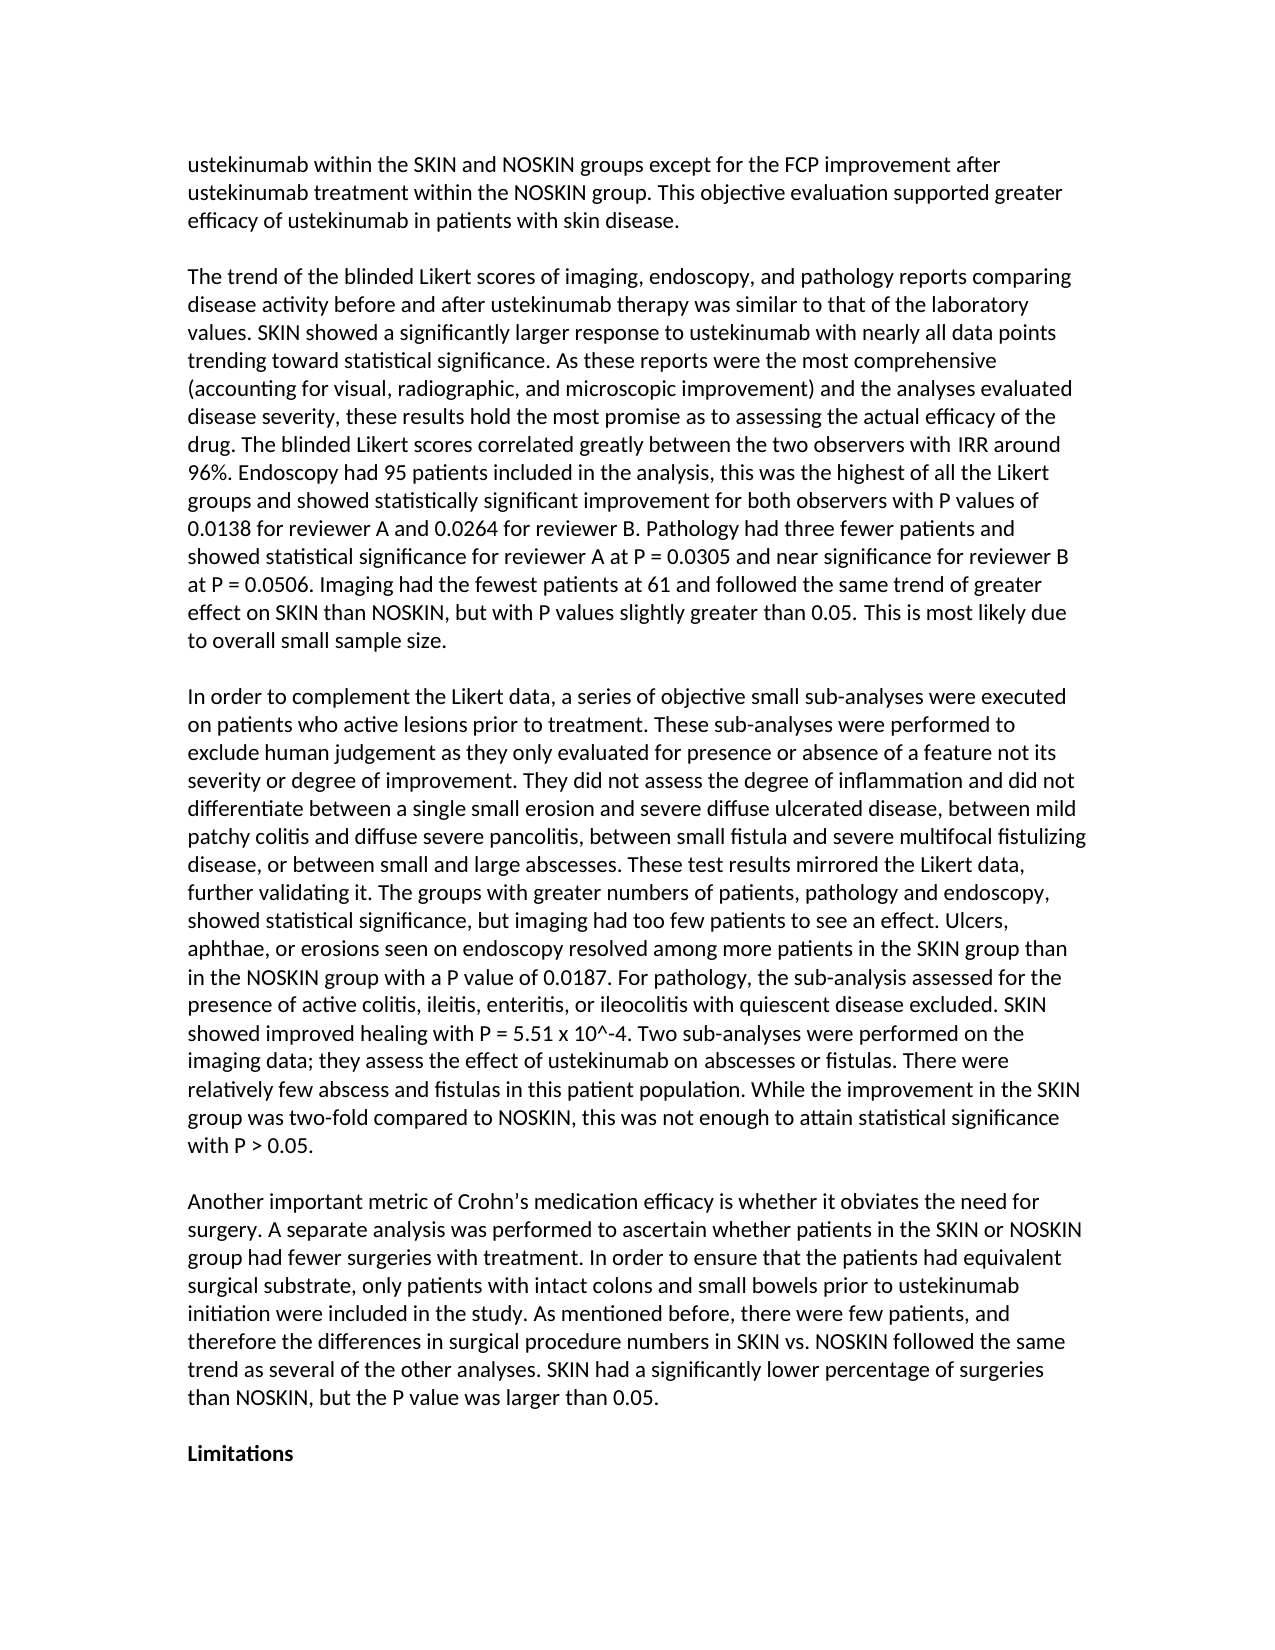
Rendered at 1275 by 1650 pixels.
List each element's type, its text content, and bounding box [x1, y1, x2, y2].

text In order to complement the Likert data, a series of objective small sub-analyses were executed on patients who active lesions prior to treatment. These sub-analyses were performed to exclude human judgement as they only evaluated for presence or absence of a feature not its severity or degree of improvement. They did not assess the degree of inflammation and did not differentiate between a single small erosion and severe diffuse ulcerated disease, between mild patchy colitis and diffuse severe pancolitis, between small fistula and severe multifocal fistulizing disease, or between small and large abscesses. These test results mirrored the Likert data, further validating it. The groups with greater numbers of patients, pathology and endoscopy, showed statistical significance, but imaging had too few patients to see an effect. Ulcers, aphthae, or erosions seen on endoscopy resolved among more patients in the SKIN group than in the NOSKIN group with a P value of 0.0187. For pathology, the sub-analysis assessed for the presence of active colitis, ileitis, enteritis, or ileocolitis with quiescent disease excluded. SKIN showed improved healing with P = 5.51 x 10^-4. Two sub-analyses were performed on the imaging data; they assess the effect of ustekinumab on abscesses or fistulas. There were relatively few abscess and fistulas in this patient population. While the improvement in the SKIN group was two-fold compared to NOSKIN, this was not enough to attain statistical significance with P > 0.05. [187, 682, 1087, 1159]
text Limitations [187, 1439, 1087, 1467]
text Another important metric of Crohn’s medication efficacy is whether it obviates the need for surgery. A separate analysis was performed to ascertain whether patients in the SKIN or NOSKIN group had fewer surgeries with treatment. In order to ensure that the patients had equivalent surgical substrate, only patients with intact colons and small bowels prior to ustekinumab initiation were included in the study. As mentioned before, there were few patients, and therefore the differences in surgical procedure numbers in SKIN vs. NOSKIN followed the same trend as several of the other analyses. SKIN had a significantly lower percentage of surgeries than NOSKIN, but the P value was larger than 0.05. [187, 1187, 1087, 1411]
